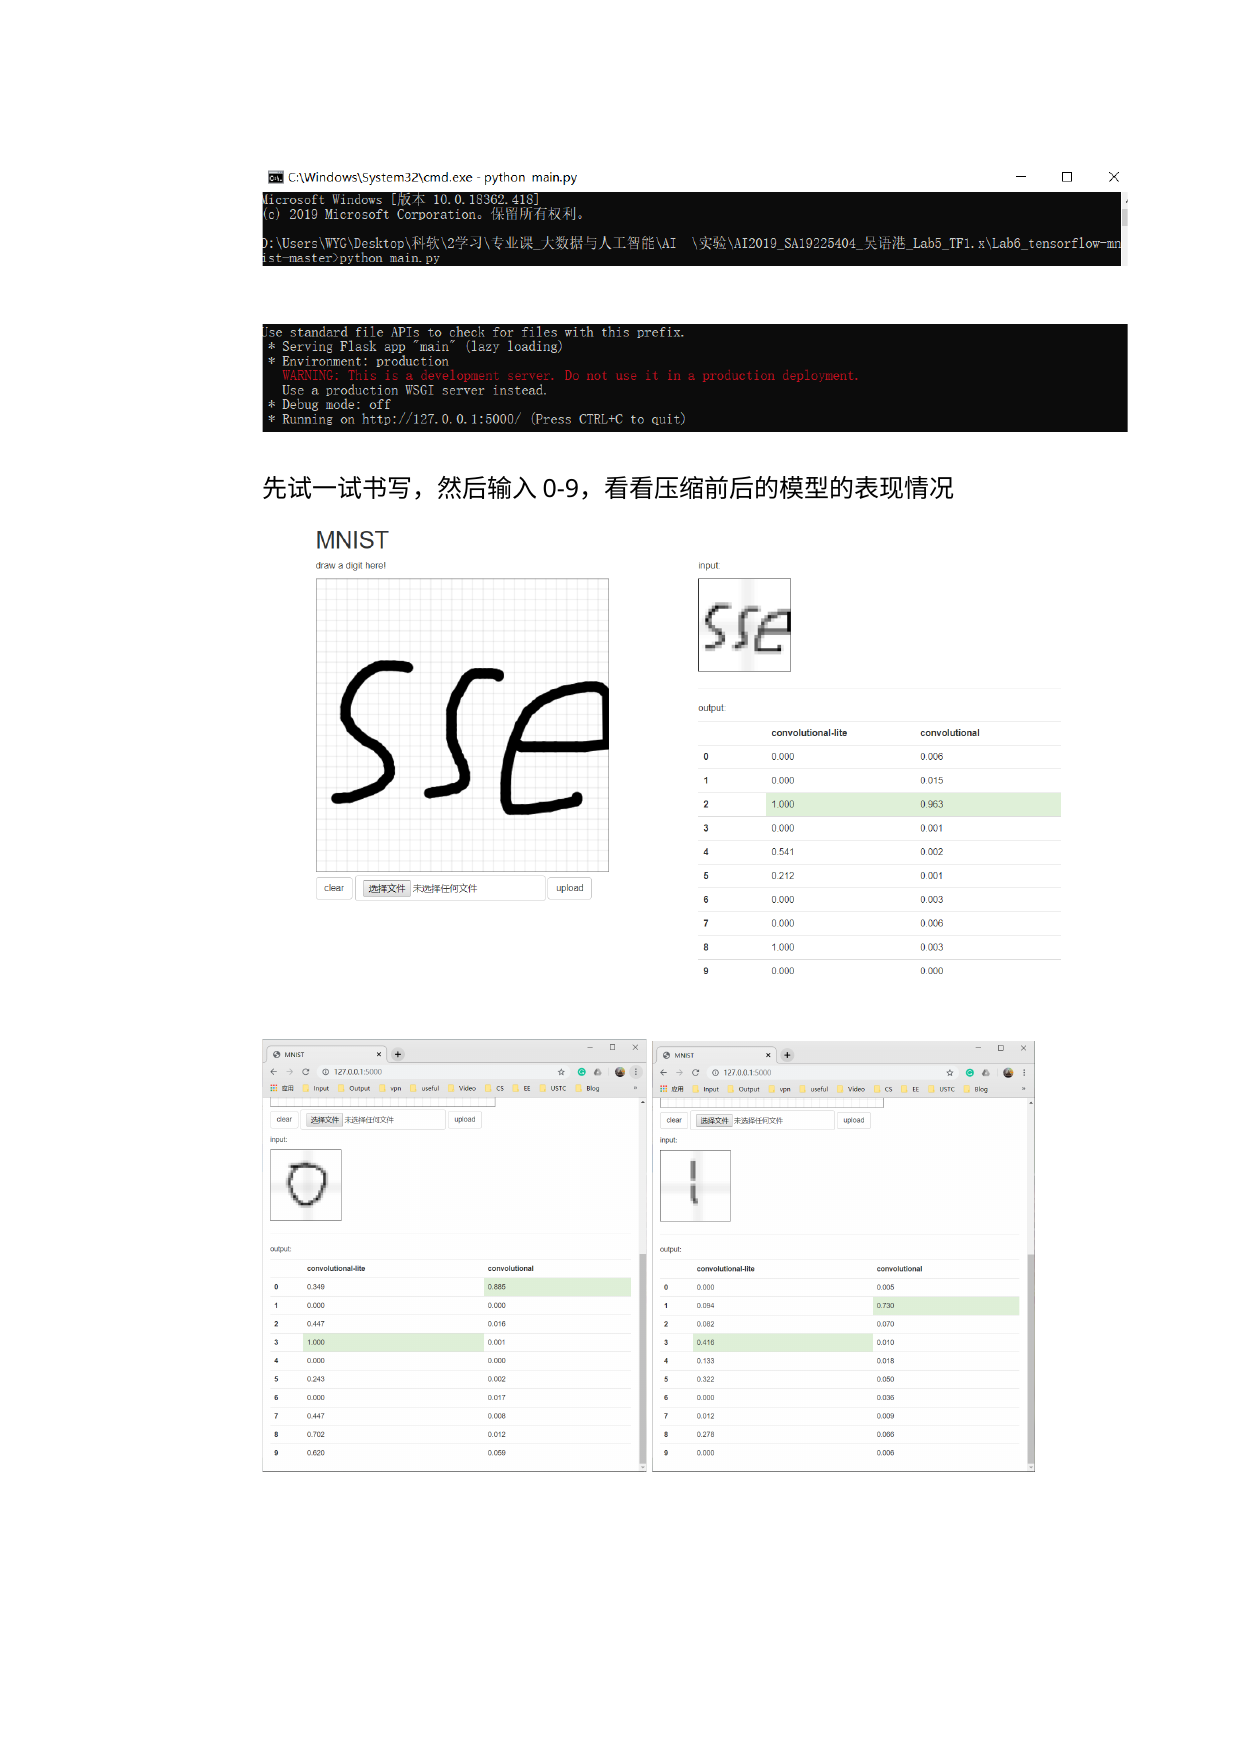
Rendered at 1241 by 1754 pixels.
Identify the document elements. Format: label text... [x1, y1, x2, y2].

picture [262, 324, 1128, 432]
list 先试一试书写，然后输入0-9，看看压缩前后的模型的表现情况 [262, 454, 1053, 519]
picture [262, 162, 1128, 266]
picture [262, 1039, 647, 1472]
picture [652, 1041, 1035, 1472]
picture [262, 519, 1128, 1017]
